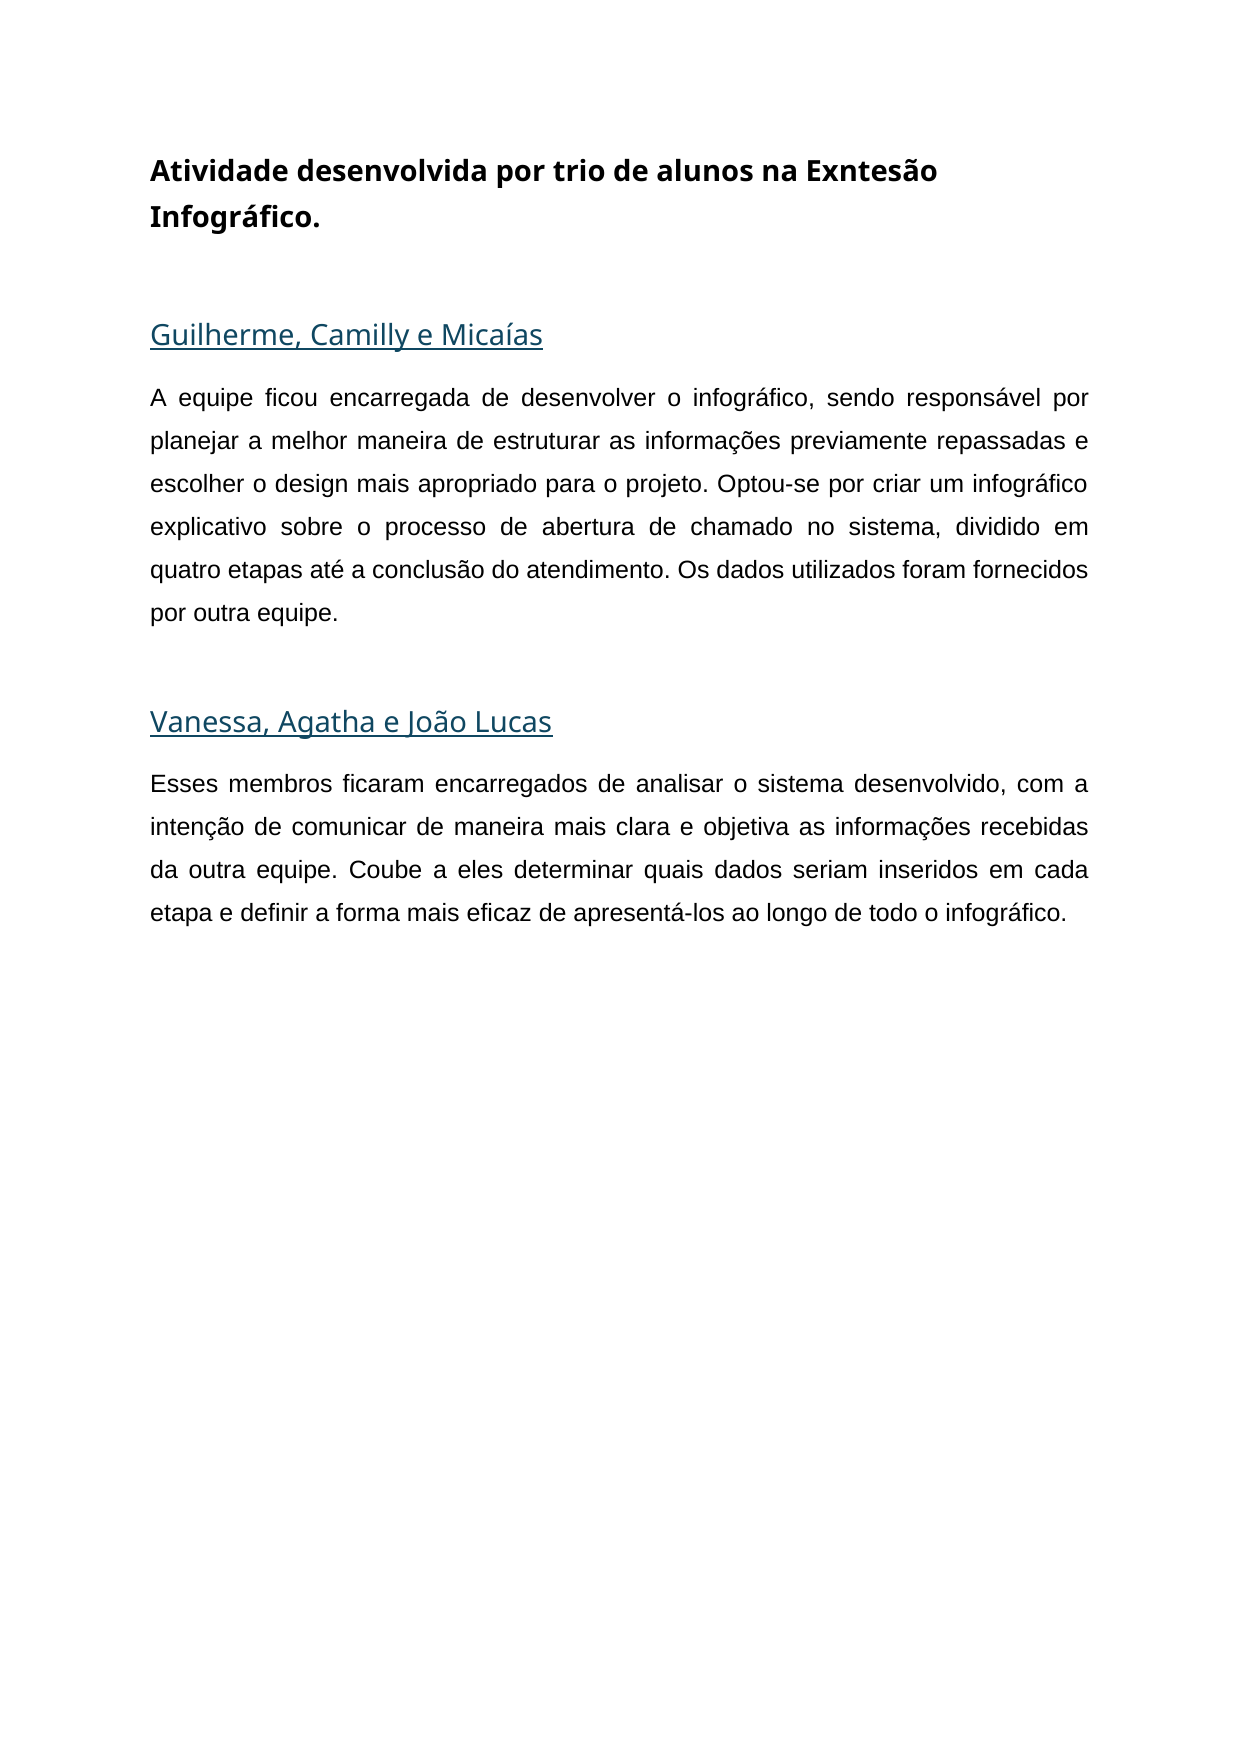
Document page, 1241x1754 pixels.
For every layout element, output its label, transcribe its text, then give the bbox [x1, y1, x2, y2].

text Atividade desenvolvida por trio de alunos na Exntesão Infográfico. [150, 150, 1090, 236]
subtitle Vanessa, Agatha e João Lucas [150, 701, 1090, 741]
text Esses membros ficaram encarregados de analisar o sistema desenvolvido, com a intenção de comunicar de maneira mais clara e objetiva as informações recebidas da outra equipe. Coube a eles determinar quais dados seriam inseridos em cada etapa e definir a forma mais eficaz de apresentá-los ao longo de todo o infográfico. [150, 769, 1090, 927]
subtitle Guilherme, Camilly e Micaías [150, 315, 1090, 354]
text A equipe ficou encarregada de desenvolver o infográfico, sendo responsável por planejar a melhor maneira de estruturar as informações previamente repassadas e escolher o design mais apropriado para o projeto. Optou-se por criar um infográfico explicativo sobre o processo de abertura de chamado no sistema, dividido em quatro etapas até a conclusão do atendimento. Os dados utilizados foram fornecidos por outra equipe. [150, 382, 1090, 627]
